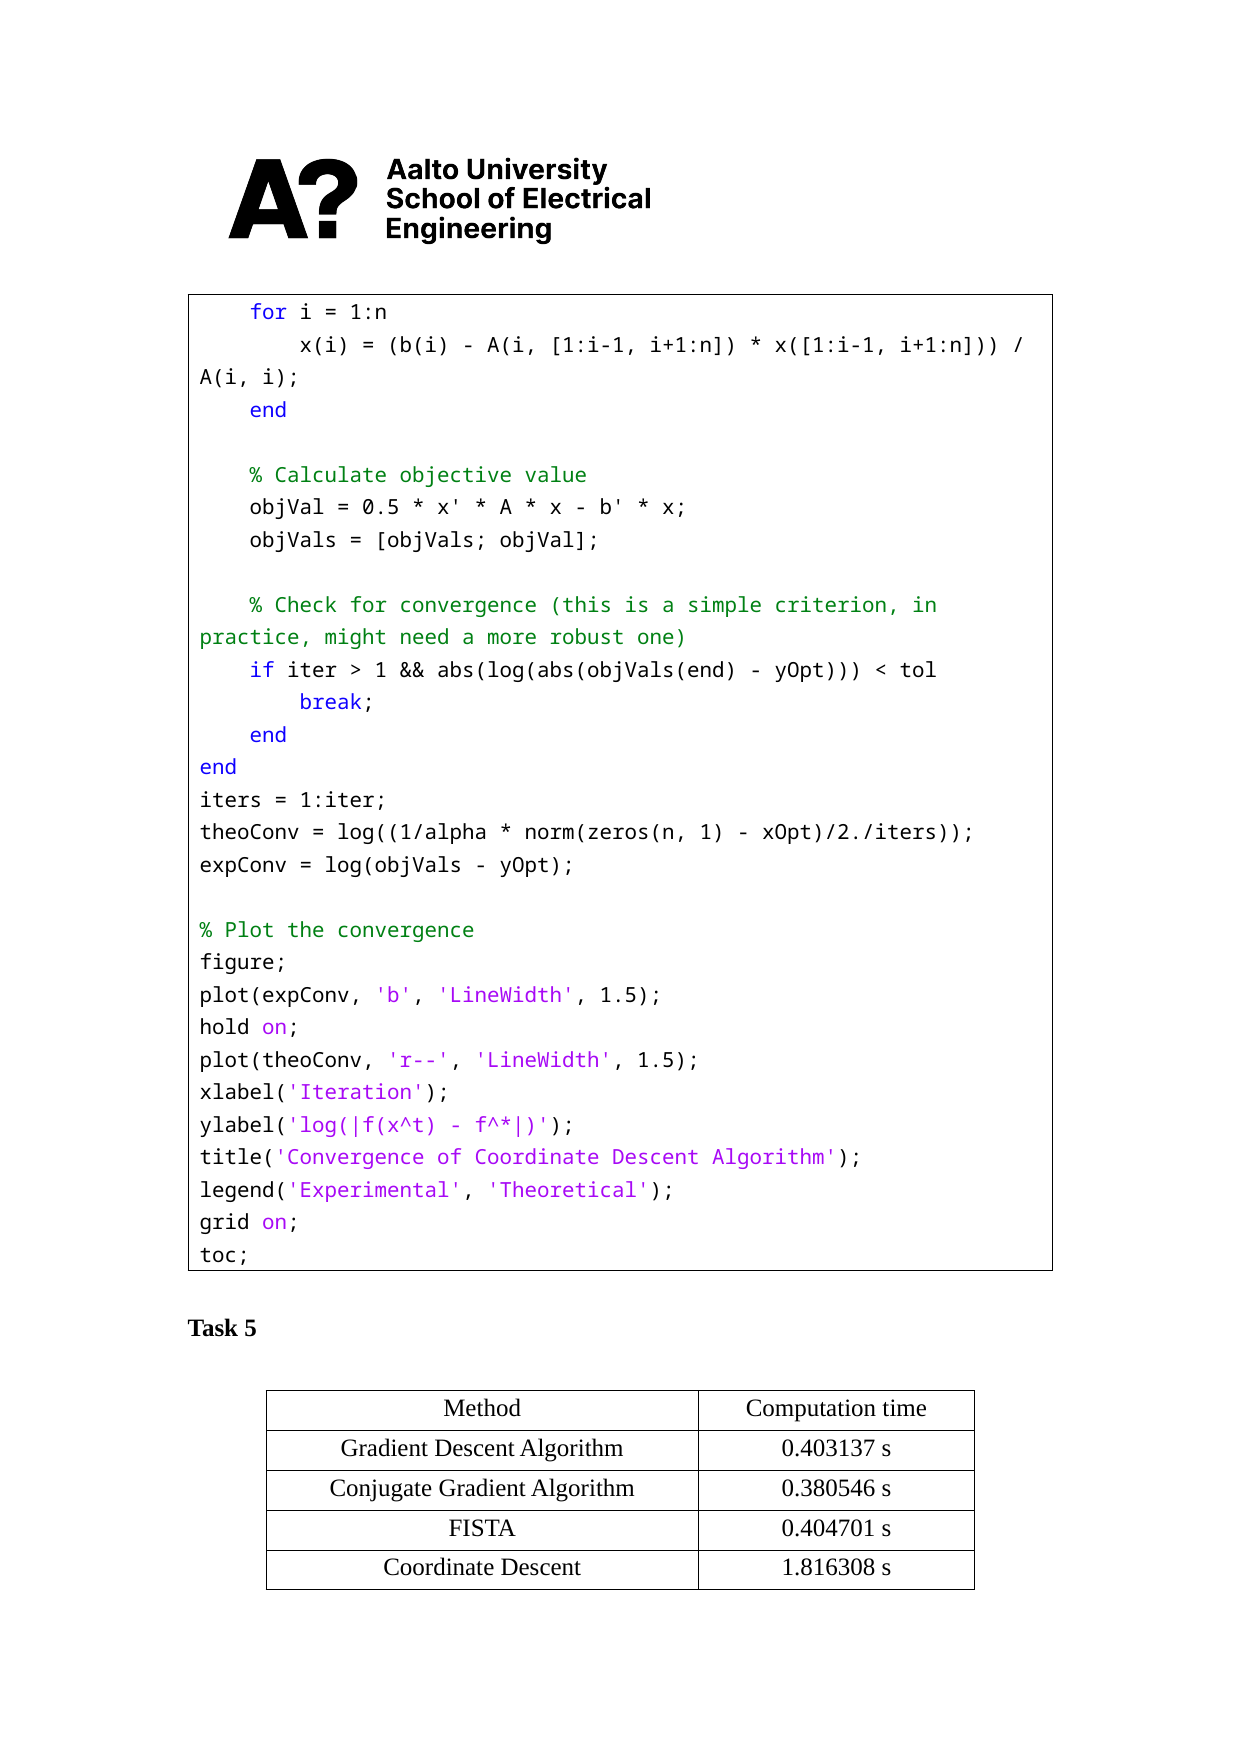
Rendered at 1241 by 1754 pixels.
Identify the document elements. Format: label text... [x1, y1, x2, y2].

table_cell FISTA [267, 1511, 698, 1549]
table_cell 0.404701 s [699, 1511, 974, 1549]
table_header Computation time [699, 1391, 974, 1430]
table_header Method [267, 1391, 698, 1430]
picture [187, 114, 695, 285]
table_cell 0.380546 s [699, 1471, 974, 1510]
text Task 5 [187, 1311, 1053, 1343]
table_cell Conjugate Gradient Algorithm [267, 1471, 698, 1510]
table_cell 1.816308 s [699, 1551, 974, 1589]
table_cell Gradient Descent Algorithm [267, 1431, 698, 1470]
table_cell 0.403137 s [699, 1431, 974, 1470]
table_cell Coordinate Descent [267, 1551, 698, 1589]
